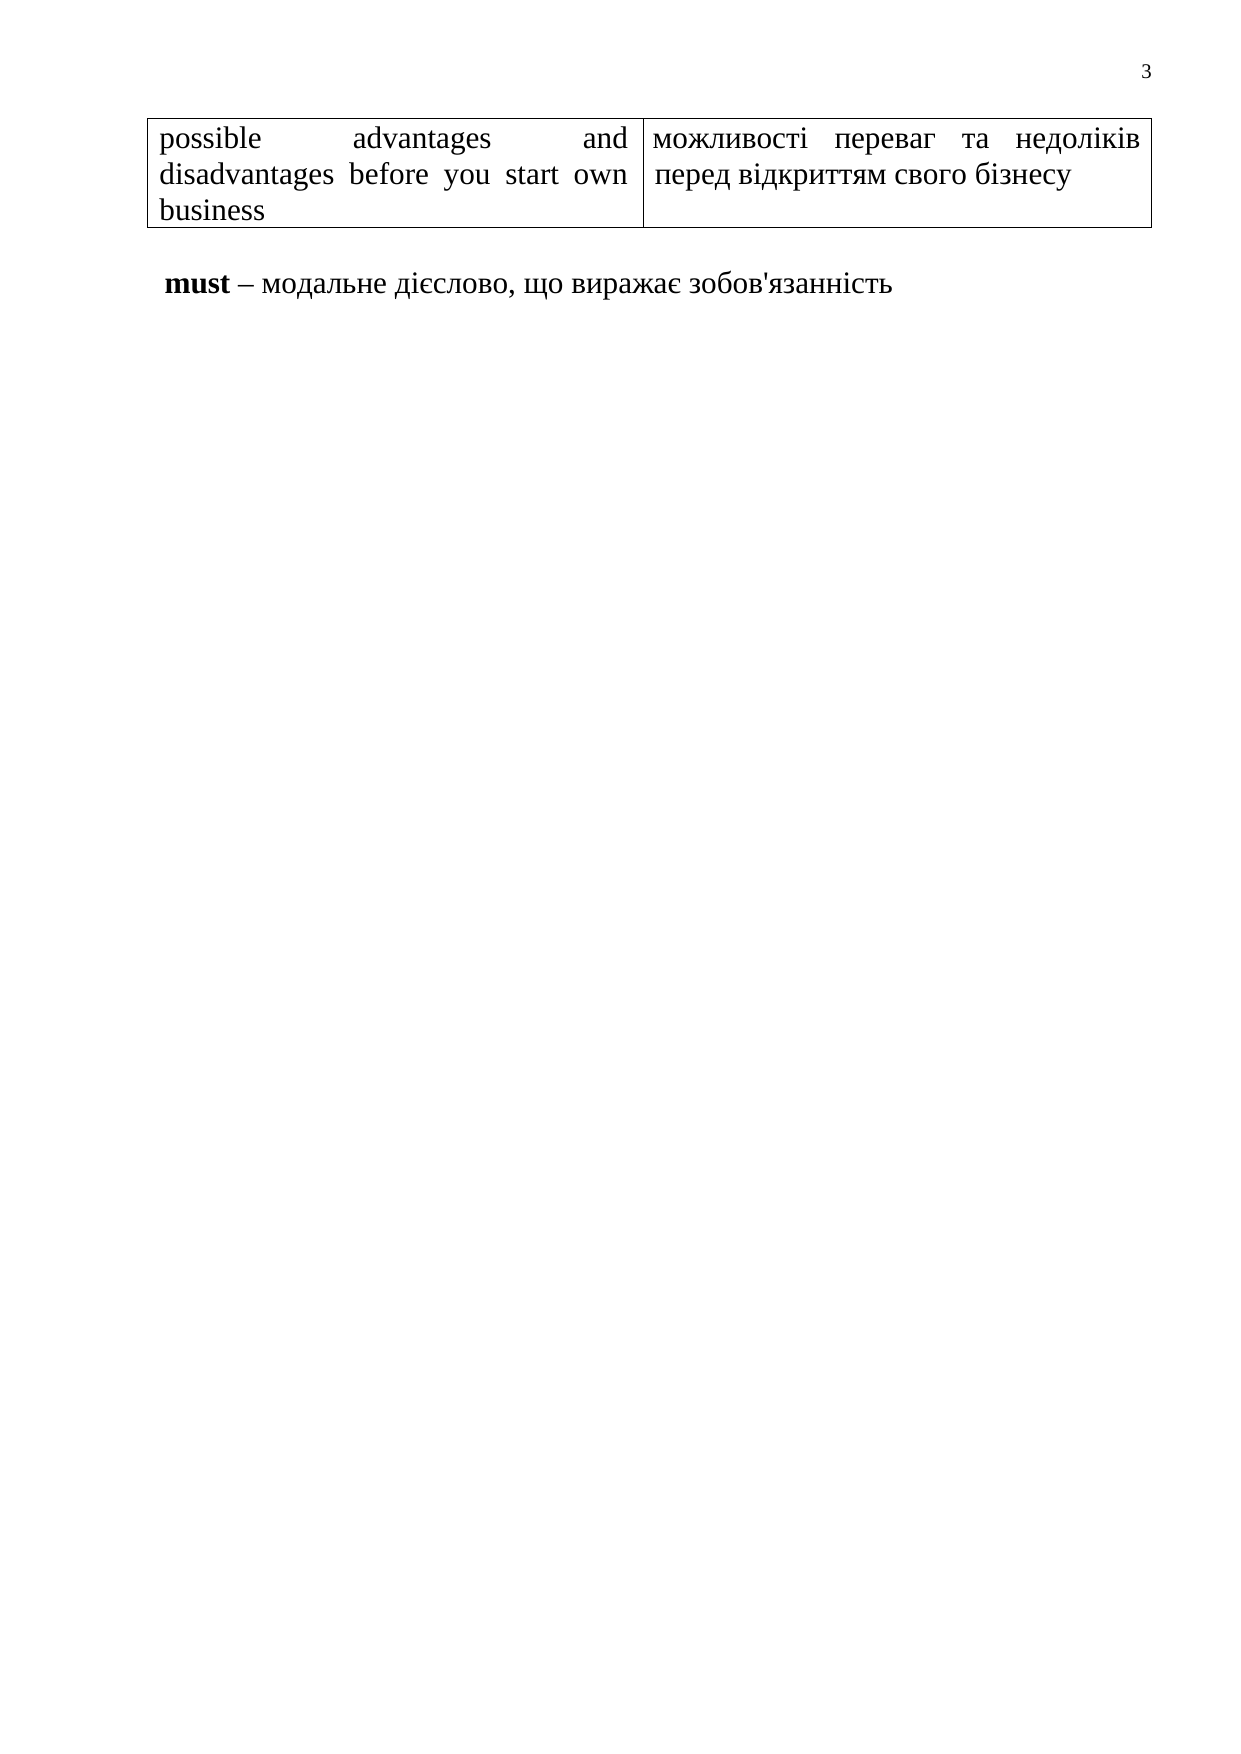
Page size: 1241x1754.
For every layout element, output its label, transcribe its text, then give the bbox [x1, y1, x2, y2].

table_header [148, 119, 643, 227]
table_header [644, 119, 1151, 227]
text must – модальне дієслово, що виражає зобов'язанність [164, 264, 1147, 300]
